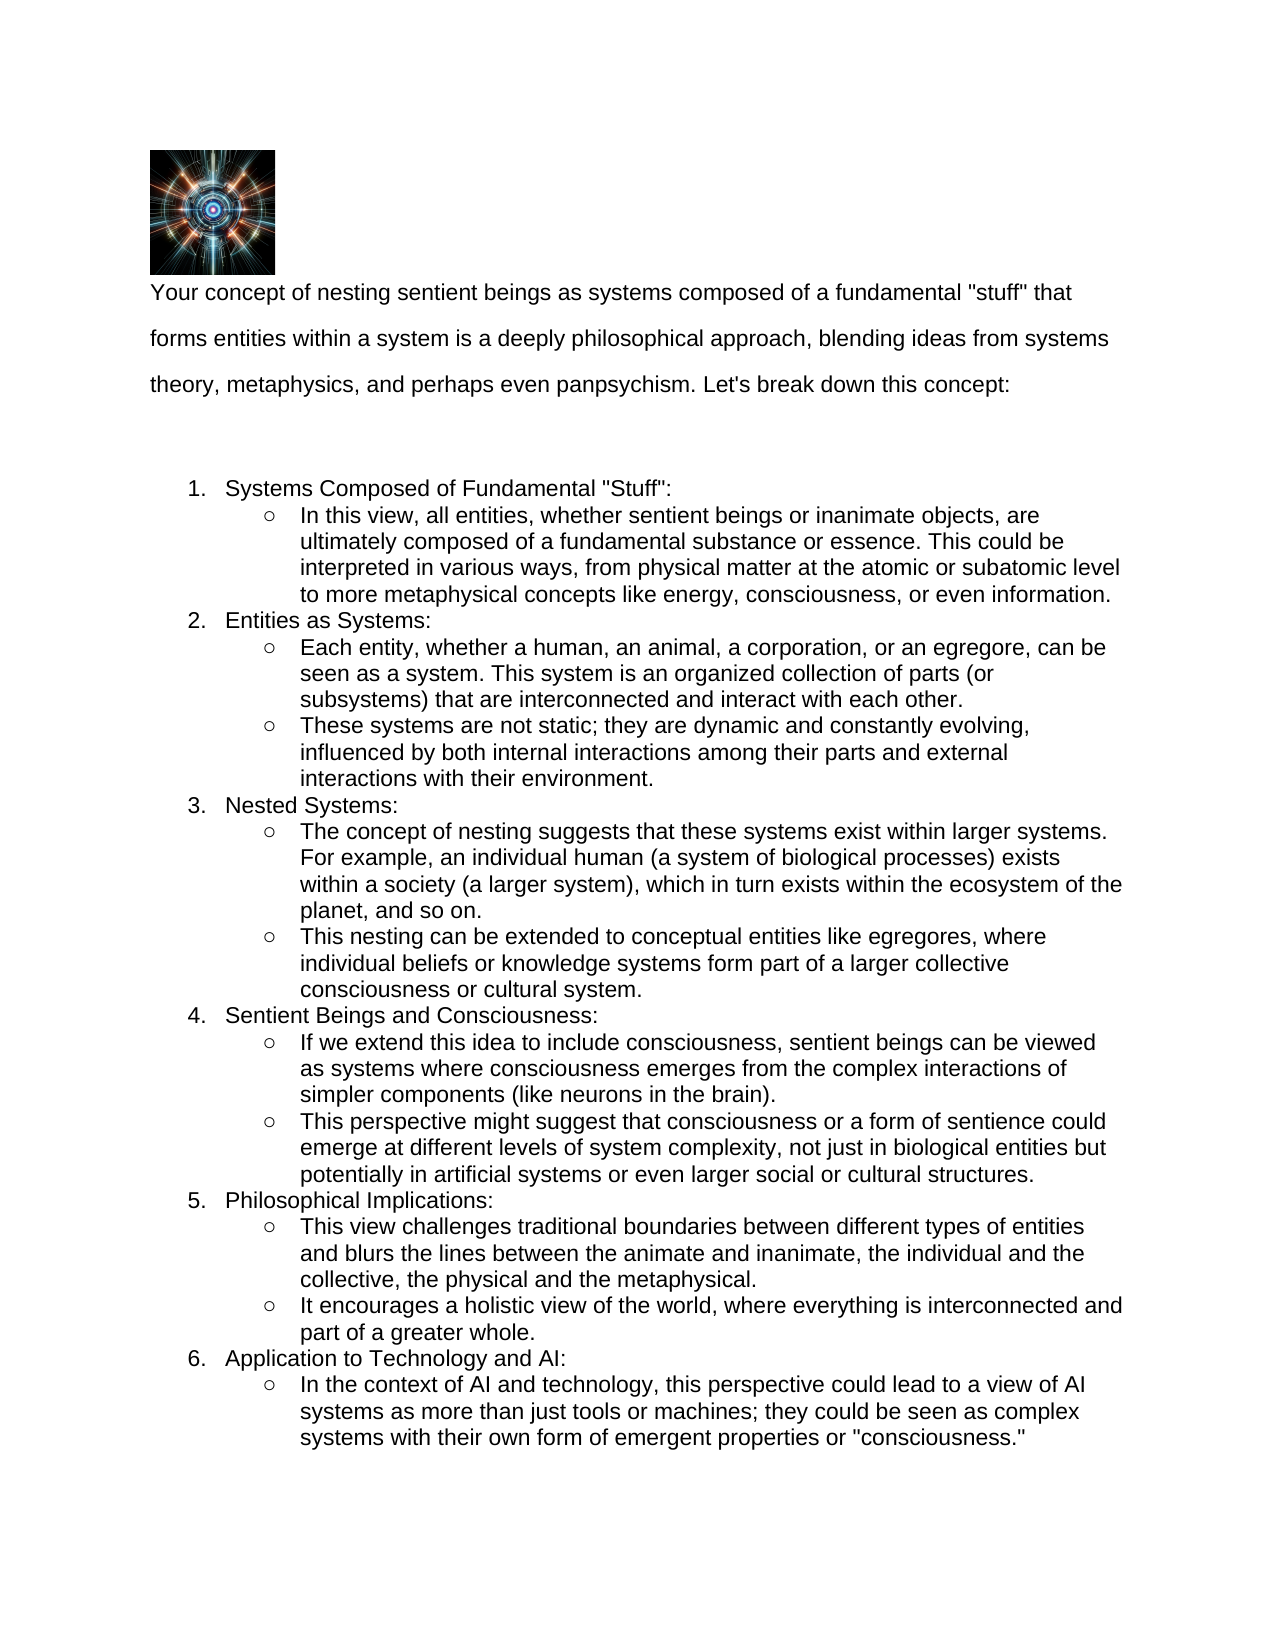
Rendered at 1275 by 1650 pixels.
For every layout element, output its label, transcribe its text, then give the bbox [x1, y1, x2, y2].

list This nesting can be extended to conceptual entities like egregores, where individual beliefs or knowledge systems form part of a larger collective consciousness or cultural system. [262, 923, 1125, 1002]
list If we extend this idea to include consciousness, sentient beings can be viewed as systems where consciousness emerges from the complex interactions of simpler components (like neurons in the brain). [262, 1029, 1125, 1108]
list This view challenges traditional boundaries between different types of entities and blurs the lines between the animate and inanimate, the individual and the collective, the physical and the metaphysical. [262, 1213, 1125, 1292]
list Each entity, whether a human, an animal, a corporation, or an egregore, can be seen as a system. This system is an organized collection of parts (or subsystems) that are interconnected and interact with each other. [262, 633, 1125, 712]
list Application to Technology and AI: [187, 1345, 1125, 1371]
list The concept of nesting suggests that these systems exist within larger systems. For example, an individual human (a system of biological processes) exists within a society (a larger system), which in turn exists within the ecosystem of the planet, and so on. [262, 818, 1125, 923]
list These systems are not static; they are dynamic and constantly evolving, influenced by both internal interactions among their parts and external interactions with their environment. [262, 712, 1125, 792]
list This perspective might suggest that consciousness or a form of sentience could emerge at different levels of system complexity, not just in biological entities but potentially in artificial systems or even larger social or cultural structures. [262, 1108, 1125, 1187]
list In this view, all entities, whether sentient beings or inanimate objects, are ultimately composed of a fundamental substance or essence. This could be interpreted in various ways, from physical matter at the atomic or subatomic level to more metaphysical concepts like energy, consciousness, or even information. [262, 502, 1125, 607]
picture [150, 150, 275, 275]
text Your concept of nesting sentient beings as systems composed of a fundamental "stuff" that forms entities within a system is a deeply philosophical approach, blending ideas from systems theory, metaphysics, and perhaps even panpsychism. Let's break down this concept: [150, 279, 1125, 397]
list In the context of AI and technology, this perspective could lead to a view of AI systems as more than just tools or machines; they could be seen as complex systems with their own form of emergent properties or "consciousness." [262, 1371, 1125, 1450]
list Systems Composed of Fundamental "Stuff": [187, 475, 1125, 502]
list It encourages a holistic view of the world, where everything is interconnected and part of a greater whole. [262, 1292, 1125, 1345]
list Entities as Systems: [187, 607, 1125, 633]
list Sentient Beings and Consciousness: [187, 1002, 1125, 1029]
list Philosophical Implications: [187, 1187, 1125, 1213]
list Nested Systems: [187, 792, 1125, 818]
